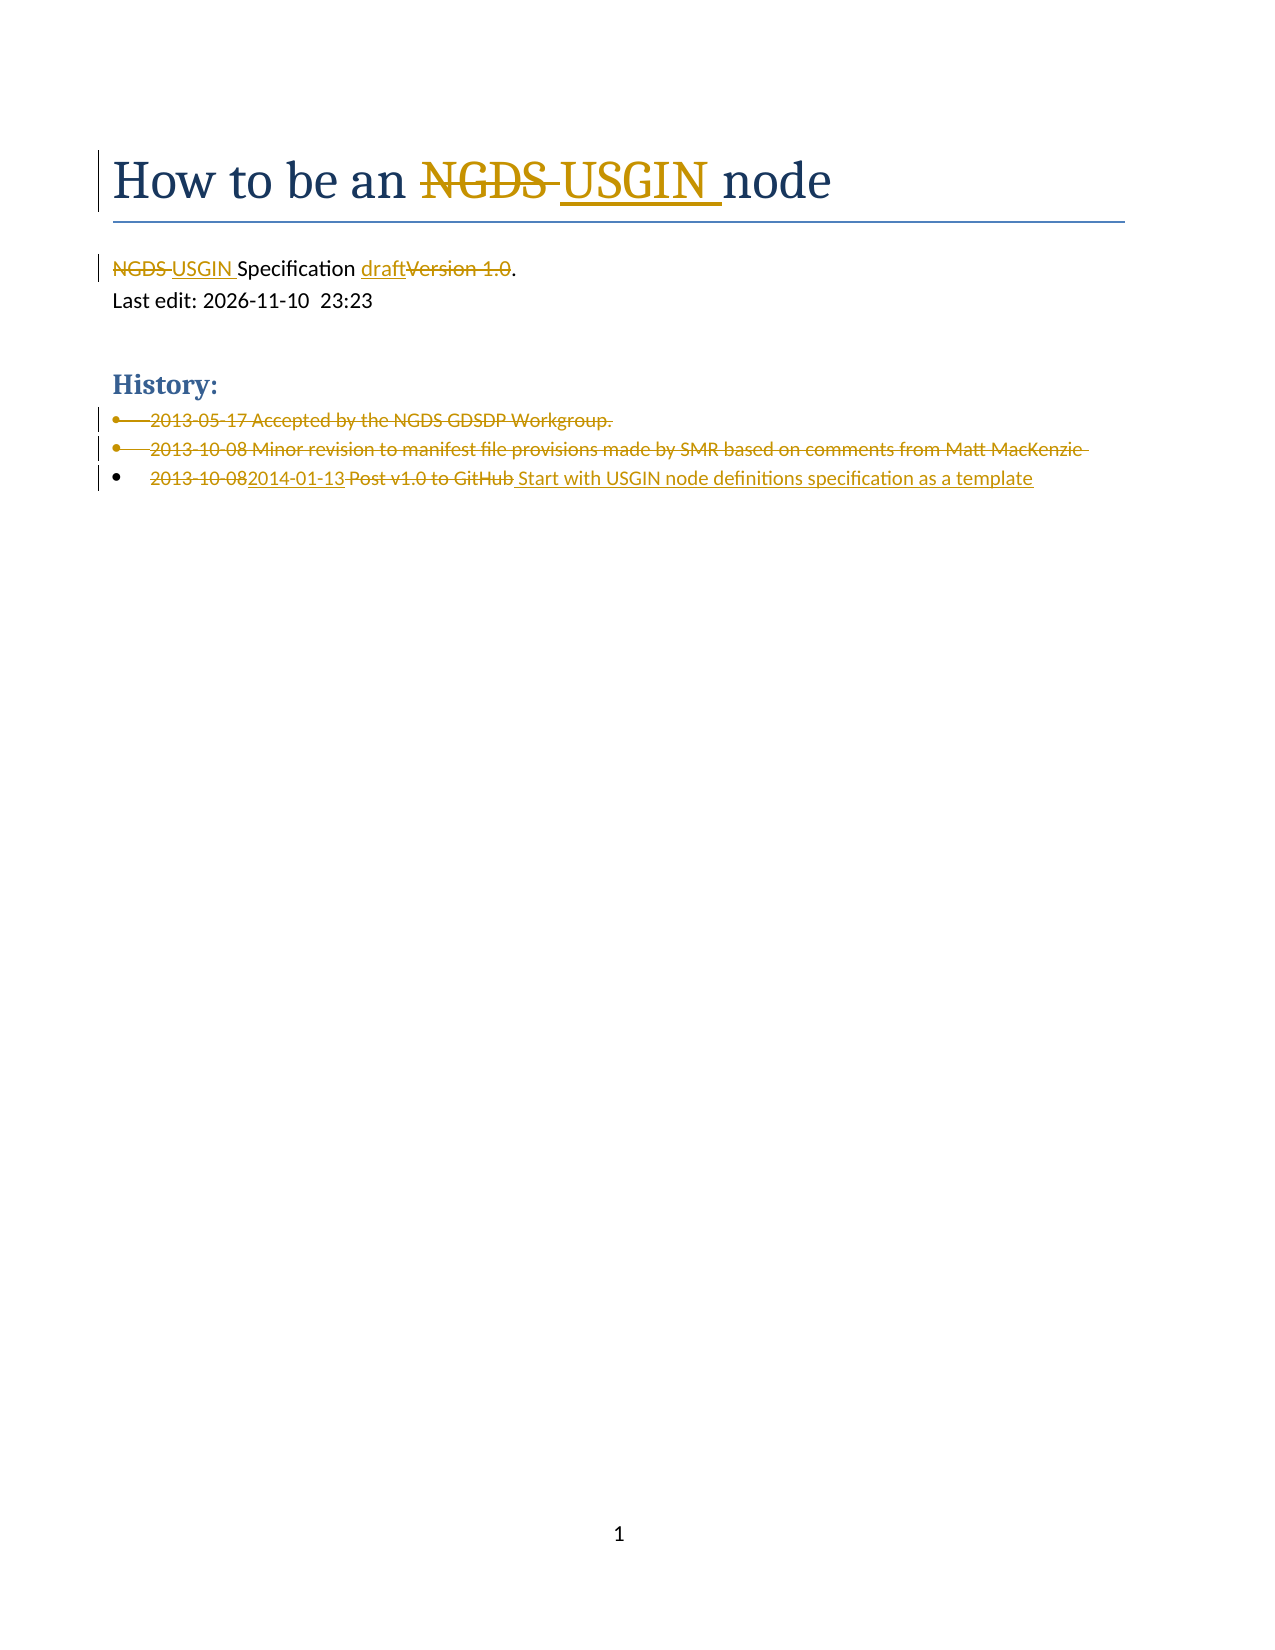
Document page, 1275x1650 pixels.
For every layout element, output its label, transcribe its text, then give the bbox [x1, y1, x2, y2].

text Specification . Last edit: 2014-01-13 16:15 [112, 254, 1125, 314]
subtitle History: [112, 368, 1125, 402]
title How to be an node [112, 150, 1125, 223]
